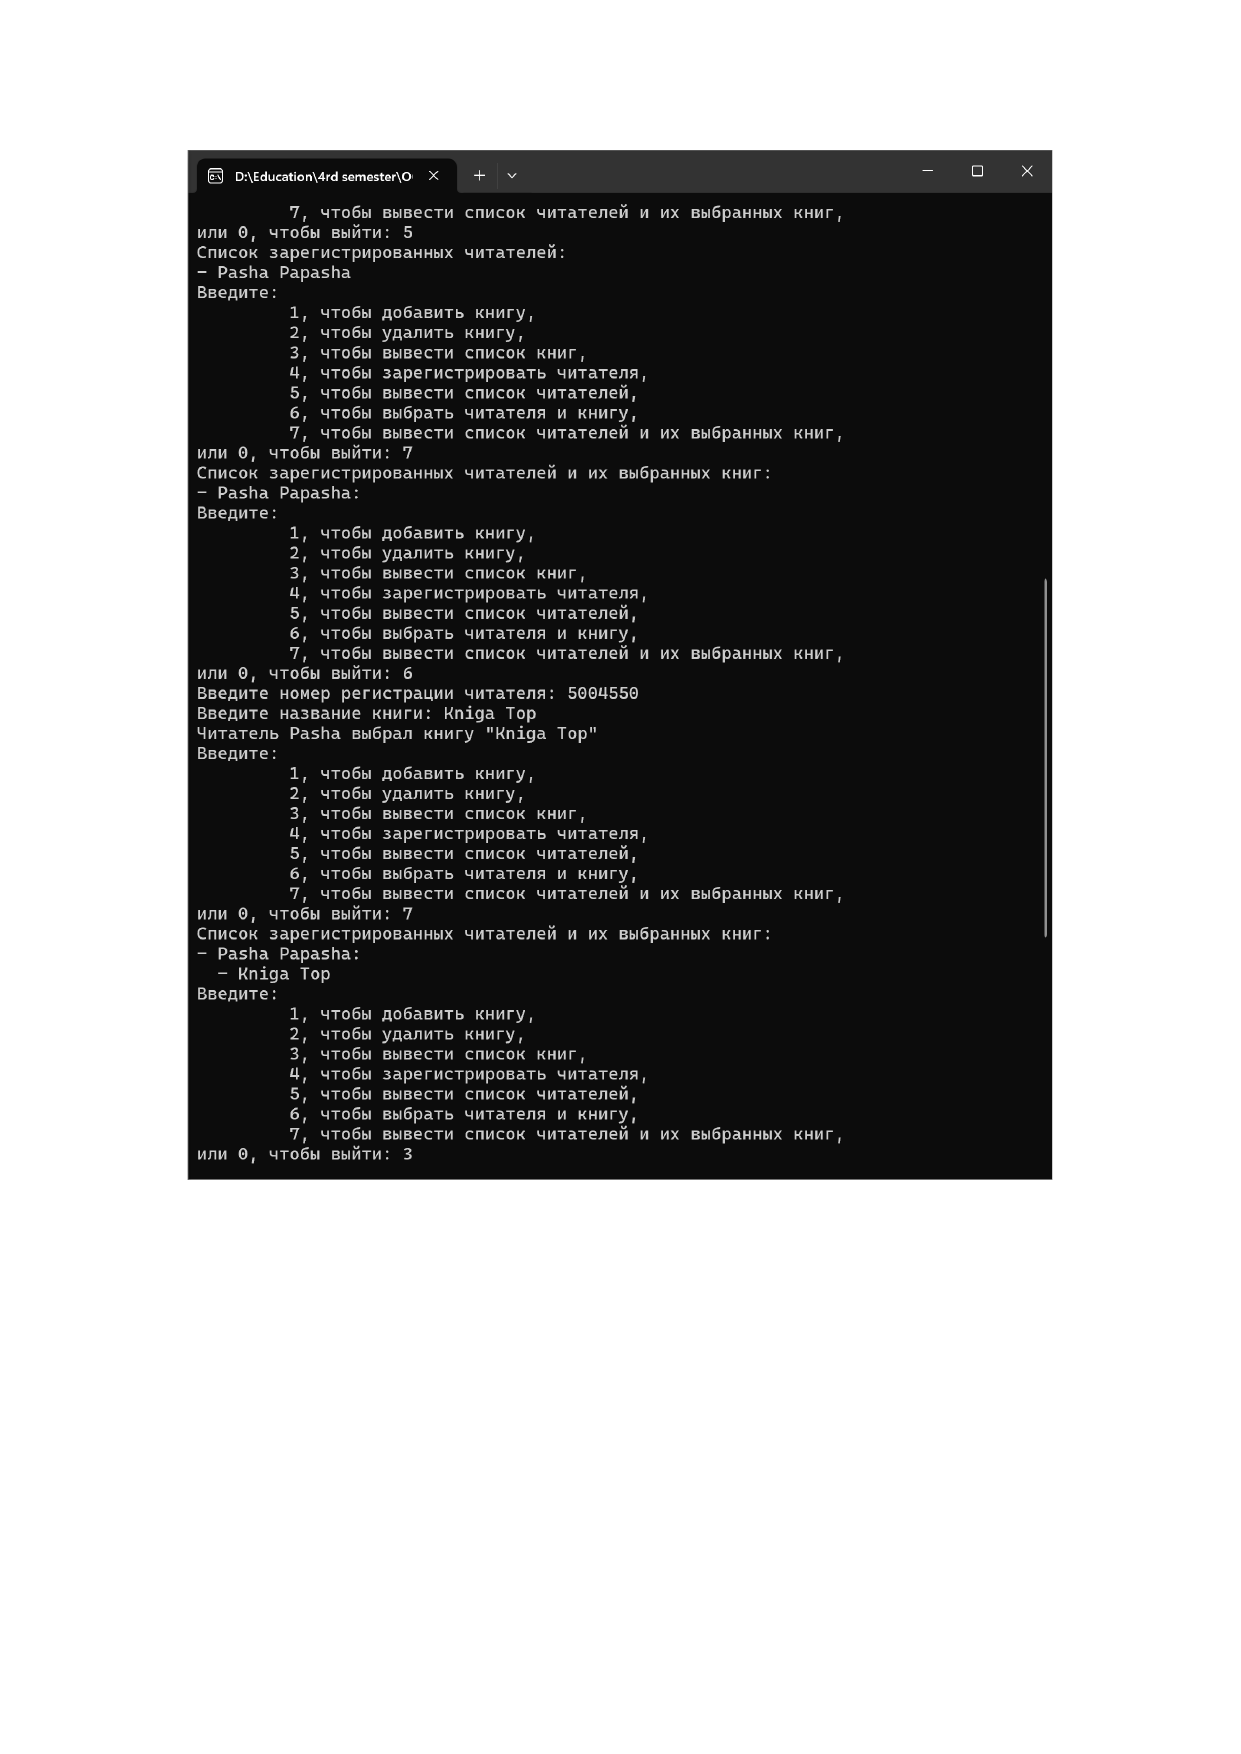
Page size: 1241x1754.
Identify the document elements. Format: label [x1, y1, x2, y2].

picture [187, 150, 1053, 1180]
